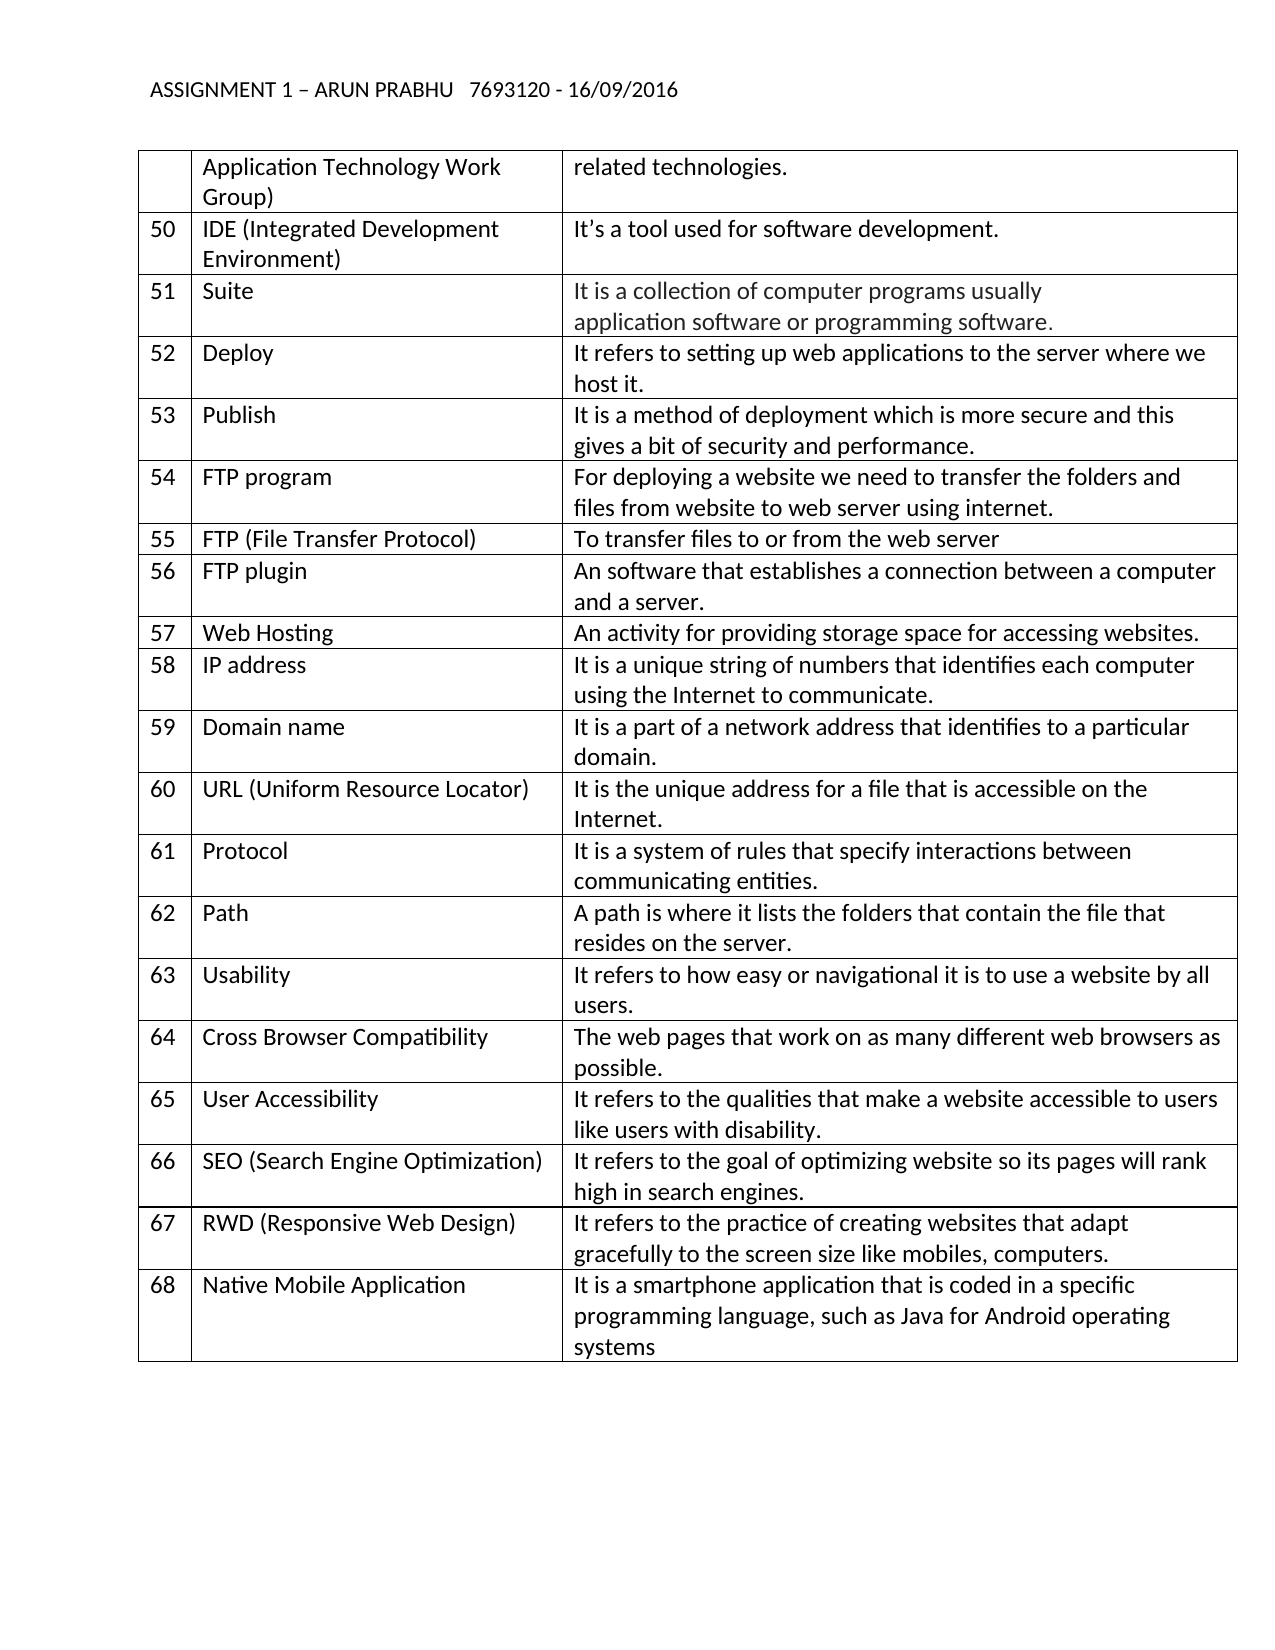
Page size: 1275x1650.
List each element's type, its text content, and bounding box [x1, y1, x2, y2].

table_cell Cross Browser Compatibility [192, 1021, 562, 1082]
table_cell It refers to the goal of optimizing website so its pages will rank high in search engines. [563, 1145, 1237, 1206]
table_cell 52 [139, 337, 191, 398]
table_cell 53 [139, 399, 191, 460]
table_cell 49 [139, 151, 191, 212]
table_cell Usability [192, 959, 562, 1020]
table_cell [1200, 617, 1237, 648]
table_cell 61 [139, 835, 191, 896]
table_cell Path [192, 897, 562, 958]
table_cell 67 [139, 1208, 191, 1268]
table_cell It is the unique address for a file that is accessible on the Internet. [563, 773, 1237, 834]
table_cell Publish [192, 399, 562, 460]
table_cell Domain name [192, 711, 562, 772]
table_cell 66 [139, 1145, 191, 1206]
table_cell 54 [139, 461, 191, 522]
table_cell It is a collection of computer programs usually application software or programming software. [1042, 275, 1237, 336]
table_cell 62 [139, 897, 191, 958]
table_cell To transfer files to or from the web server [563, 524, 1237, 554]
table_cell FTP (File Transfer Protocol) [192, 524, 562, 554]
table_cell FTP program [192, 461, 562, 522]
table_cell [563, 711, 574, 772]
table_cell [192, 151, 562, 212]
table_cell It refers to the qualities that make a website accessible to users like users with disability. [563, 1083, 1237, 1144]
table_cell 68 [139, 1270, 191, 1361]
table_cell Suite [192, 275, 562, 336]
table_cell IDE (Integrated Development Environment) [192, 213, 562, 274]
table_cell URL (Uniform Resource Locator) [192, 773, 562, 834]
table_cell 50 [139, 213, 191, 274]
table_cell It is a part of a network address that identifies to a particular domain. [657, 711, 1237, 772]
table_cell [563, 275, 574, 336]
table_cell User Accessibility [192, 1083, 562, 1144]
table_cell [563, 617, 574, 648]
table_cell It is a unique string of numbers that identifies each computer using the Internet to communicate. [934, 649, 1237, 710]
table_cell 60 [139, 773, 191, 834]
table_cell Native Mobile Application [192, 1270, 562, 1361]
table_cell It is a smartphone application that is coded in a specific programming language, such as Java for Android operating systems [655, 1270, 1237, 1361]
table_cell Web Hosting [192, 617, 562, 648]
table_cell A path is where it lists the folders that contain the file that resides on the server. [563, 897, 1237, 958]
table_cell Protocol [192, 835, 562, 896]
table_cell 58 [139, 649, 191, 710]
table_cell It’s a tool used for software development. [563, 213, 1237, 274]
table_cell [563, 151, 1237, 212]
table_cell 63 [139, 959, 191, 1020]
table_cell 57 [139, 617, 191, 648]
table_cell 56 [139, 555, 191, 616]
table_cell An software that establishes a connection between a computer and a server. [705, 555, 1237, 616]
table_cell 64 [139, 1021, 191, 1082]
table_cell For deploying a website we need to transfer the folders and files from website to web server using internet. [563, 461, 1237, 522]
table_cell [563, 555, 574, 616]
table_cell RWD (Responsive Web Design) [192, 1208, 562, 1268]
table_cell IP address [192, 649, 562, 710]
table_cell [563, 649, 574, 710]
table_cell 55 [139, 524, 191, 554]
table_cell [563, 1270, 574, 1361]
table_cell It refers to setting up web applications to the server where we host it. [563, 337, 1237, 398]
table_cell The web pages that work on as many different web browsers as possible. [563, 1021, 1237, 1082]
table_cell FTP plugin [192, 555, 562, 616]
table_cell SEO (Search Engine Optimization) [192, 1145, 562, 1206]
table_cell It refers to the practice of creating websites that adapt gracefully to the screen size like mobiles, computers. [563, 1208, 1237, 1268]
table_cell It refers to how easy or navigational it is to use a website by all users. [563, 959, 1237, 1020]
table_cell It is a system of rules that specify interactions between communicating entities. [563, 835, 1237, 896]
table_cell 59 [139, 711, 191, 772]
table_cell 51 [139, 275, 191, 336]
table_cell 65 [139, 1083, 191, 1144]
table_cell It is a method of deployment which is more secure and this gives a bit of security and performance. [563, 399, 1237, 460]
table_cell Deploy [192, 337, 562, 398]
